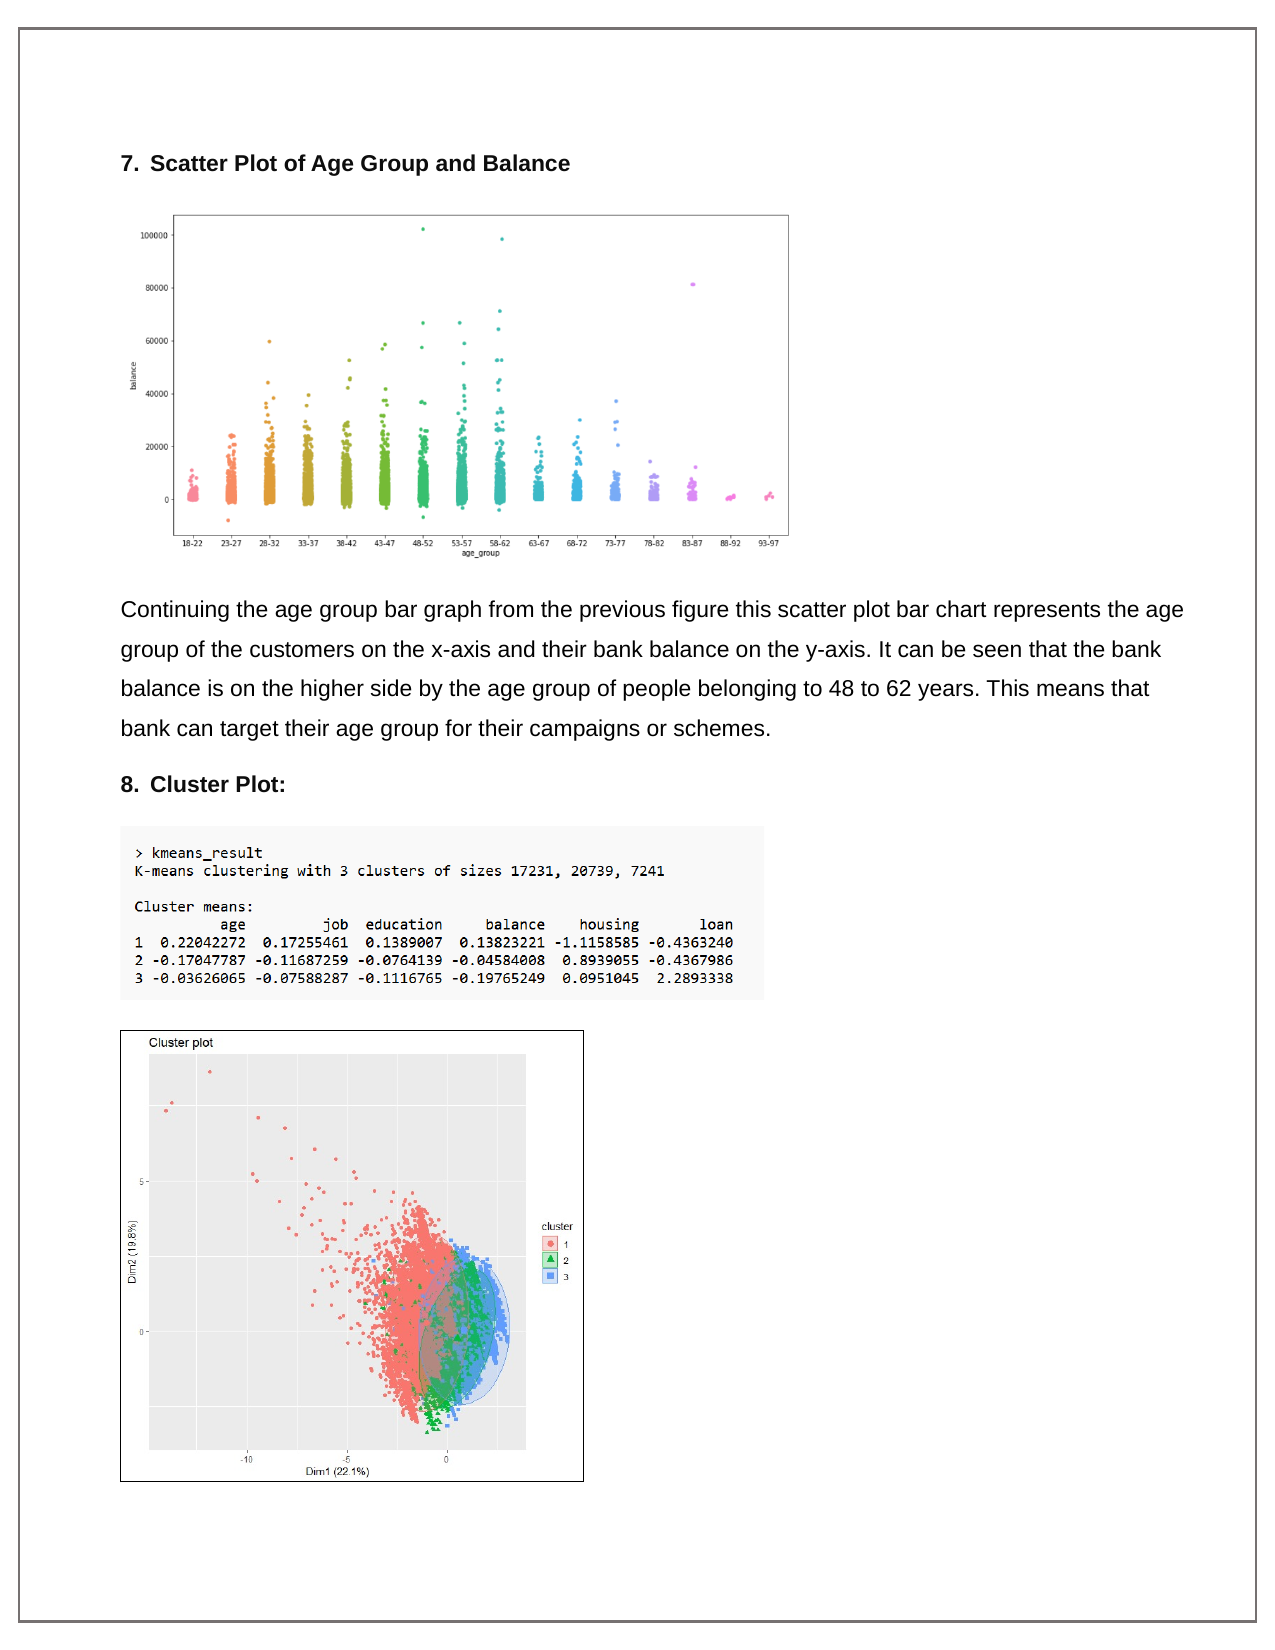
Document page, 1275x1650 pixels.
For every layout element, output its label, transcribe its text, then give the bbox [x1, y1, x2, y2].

picture [121, 1031, 583, 1481]
text Continuing the age group bar graph from the previous figure this scatter plot bar chart represents the age group of the customers on the x-axis and their bank balance on the y-axis. It can be seen that the bank balance is on the higher side by the age group of people belonging to 48 to 62 years. This means that bank can target their age group for their campaigns or schemes. [120, 596, 1198, 741]
list Cluster Plot: [120, 771, 1198, 797]
list Scatter Plot of Age Group and Balance [120, 150, 1198, 177]
picture [120, 206, 805, 566]
picture [120, 826, 765, 1000]
